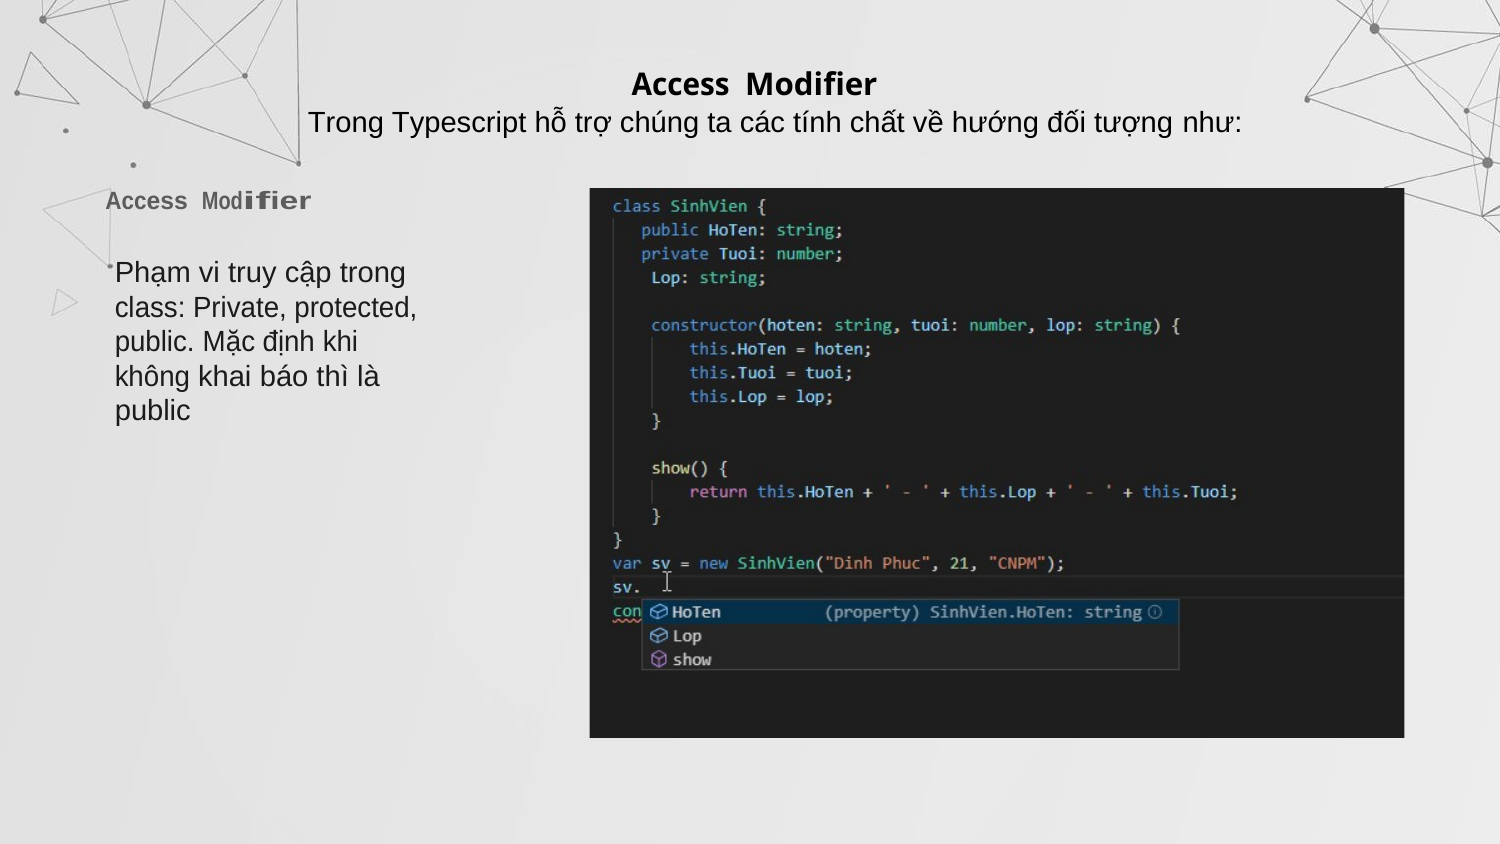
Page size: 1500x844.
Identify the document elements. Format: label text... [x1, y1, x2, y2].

subtitle Access Modifier [624, 62, 1500, 105]
text Trong Typescript hỗ trợ chúng ta các tính chất về hướng đối tượng như: [50, 105, 1500, 138]
text Phạm vi truy cập trong class: Private, protected, public. Mặc định khi không khai báo thì là public [114, 255, 425, 427]
picture [0, 0, 1500, 844]
text Access Modifier [105, 186, 1500, 215]
